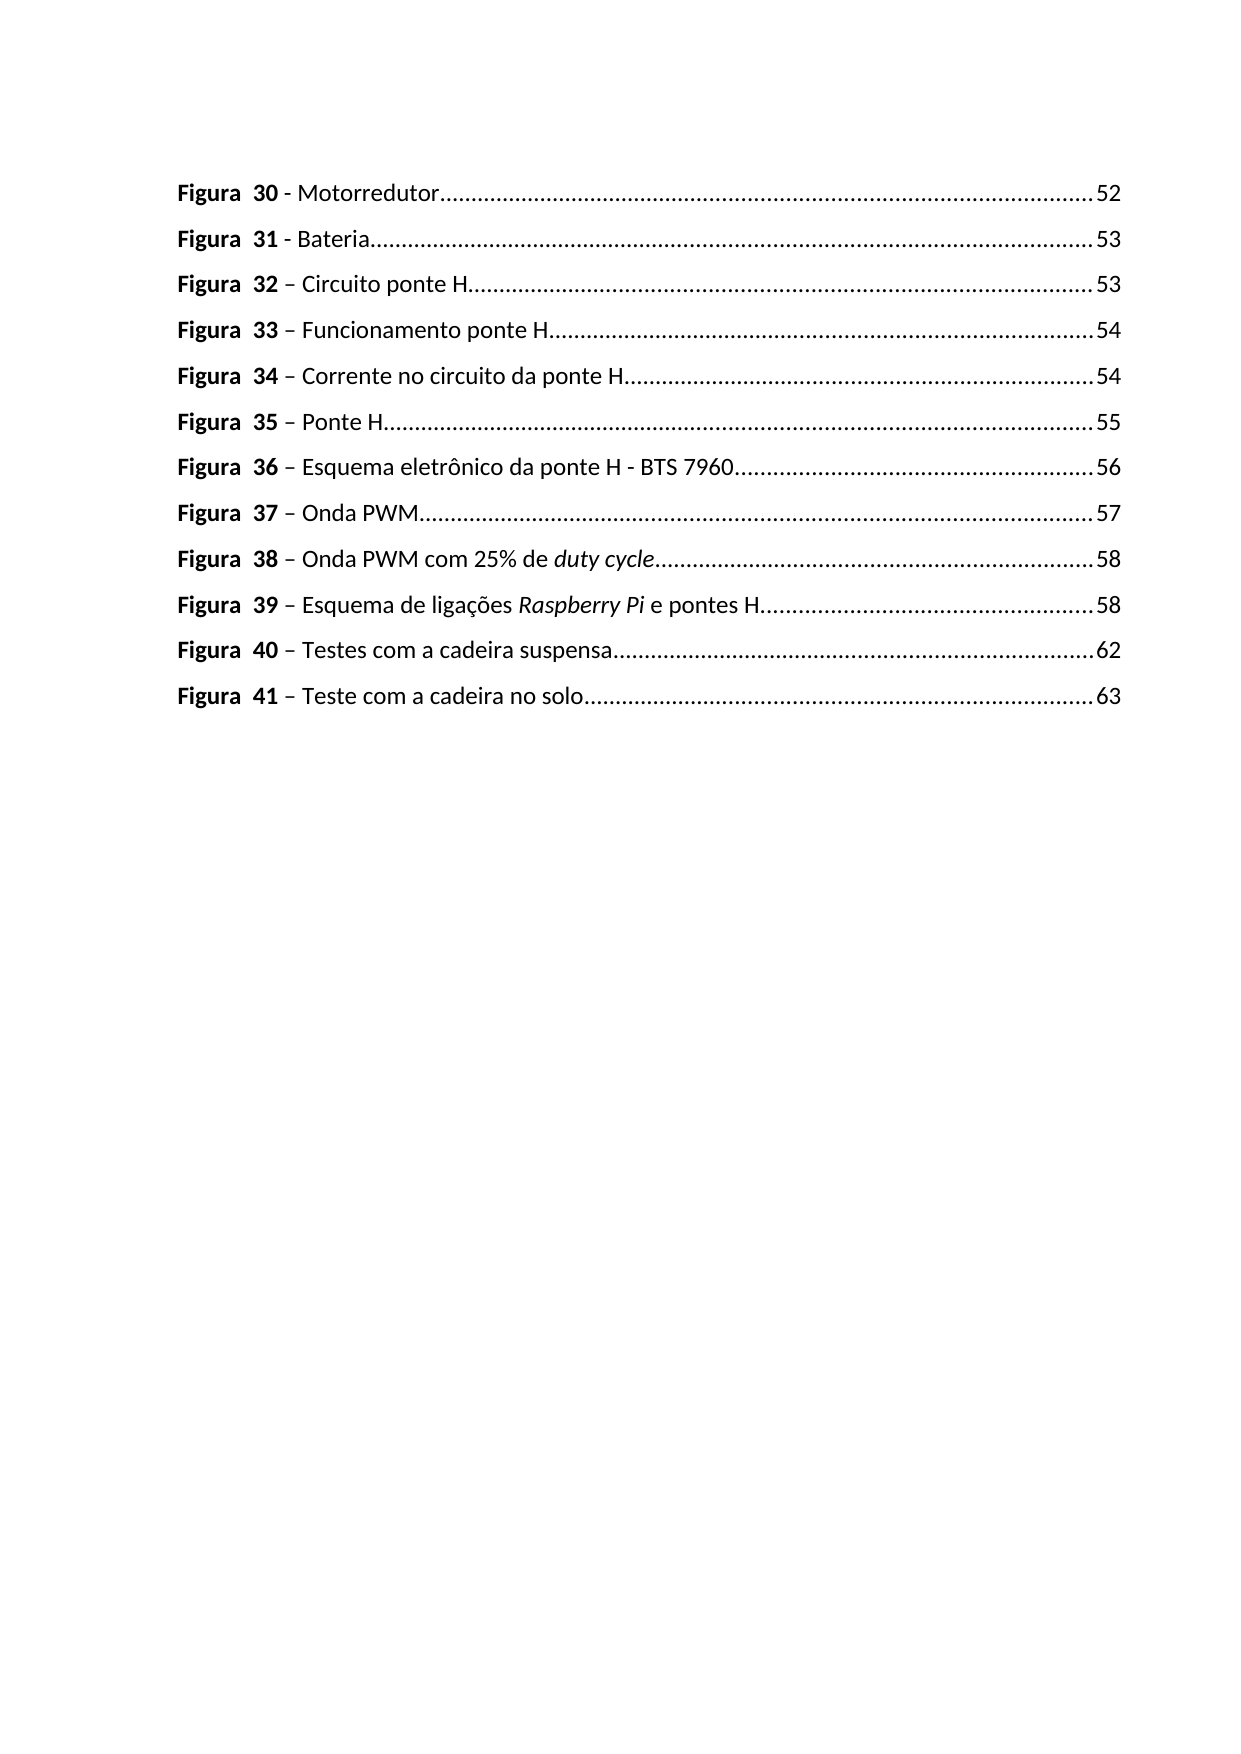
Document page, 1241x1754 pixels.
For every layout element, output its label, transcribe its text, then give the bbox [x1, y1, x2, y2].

text Figura 30 - Motorredutor 52 [177, 177, 1122, 208]
text Figura 37 – Onda PWM 57 [177, 497, 1122, 528]
text Figura 40 – Testes com a cadeira suspensa 62 [177, 634, 1122, 665]
text Figura 35 – Ponte H 55 [177, 406, 1122, 436]
text Figura 34 – Corrente no circuito da ponte H 54 [177, 360, 1122, 391]
text Figura 41 – Teste com a cadeira no solo 63 [177, 680, 1122, 711]
text Figura 31 - Bateria 53 [177, 223, 1122, 253]
text Figura 33 – Funcionamento ponte H 54 [177, 314, 1122, 345]
text Figura 36 – Esquema eletrônico da ponte H - BTS 7960 56 [177, 452, 1122, 482]
text Figura 38 – Onda PWM com 25% de duty cycle 58 [177, 543, 1122, 573]
text Figura 32 – Circuito ponte H 53 [177, 269, 1122, 299]
text Figura 39 – Esquema de ligações Raspberry Pi e pontes H 58 [177, 589, 1122, 619]
